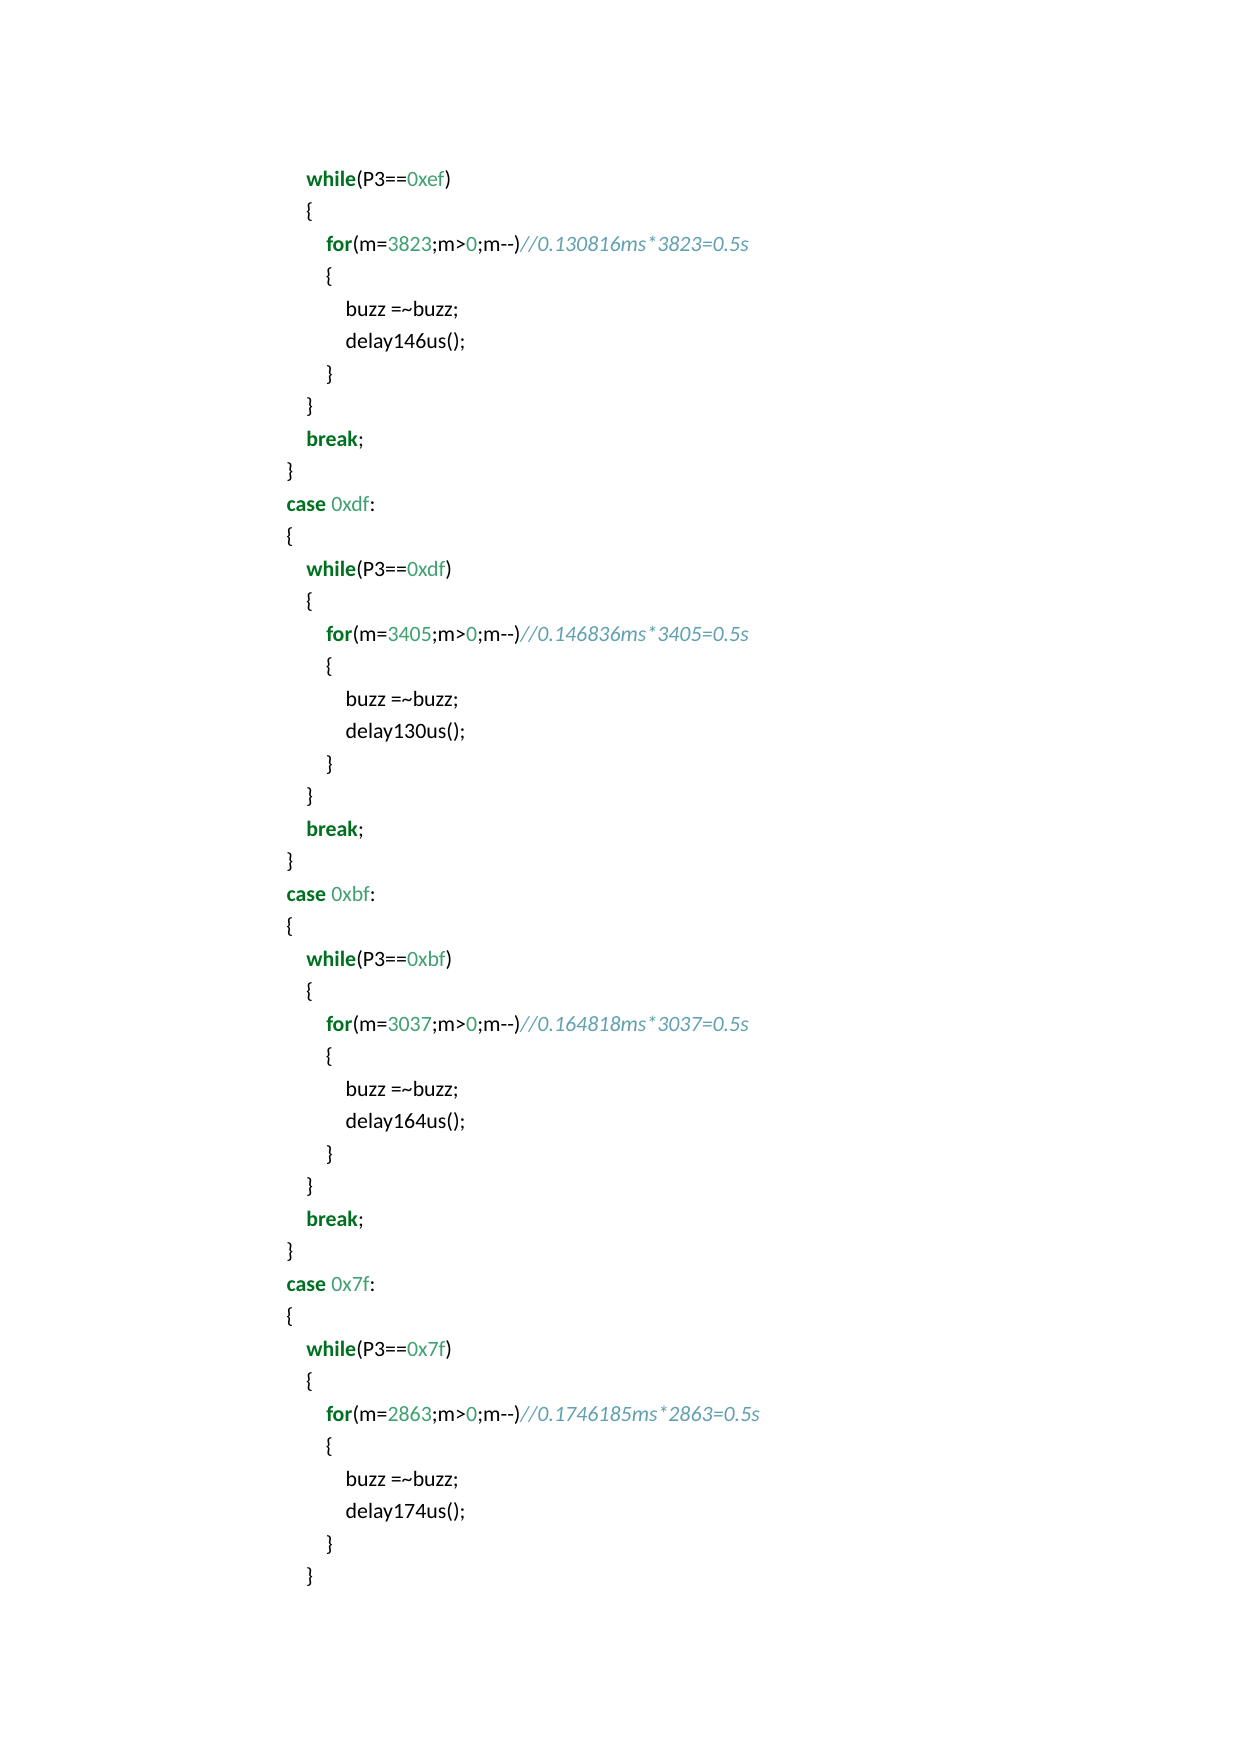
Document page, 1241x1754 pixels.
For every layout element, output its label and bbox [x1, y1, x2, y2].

text [187, 162, 1053, 1592]
